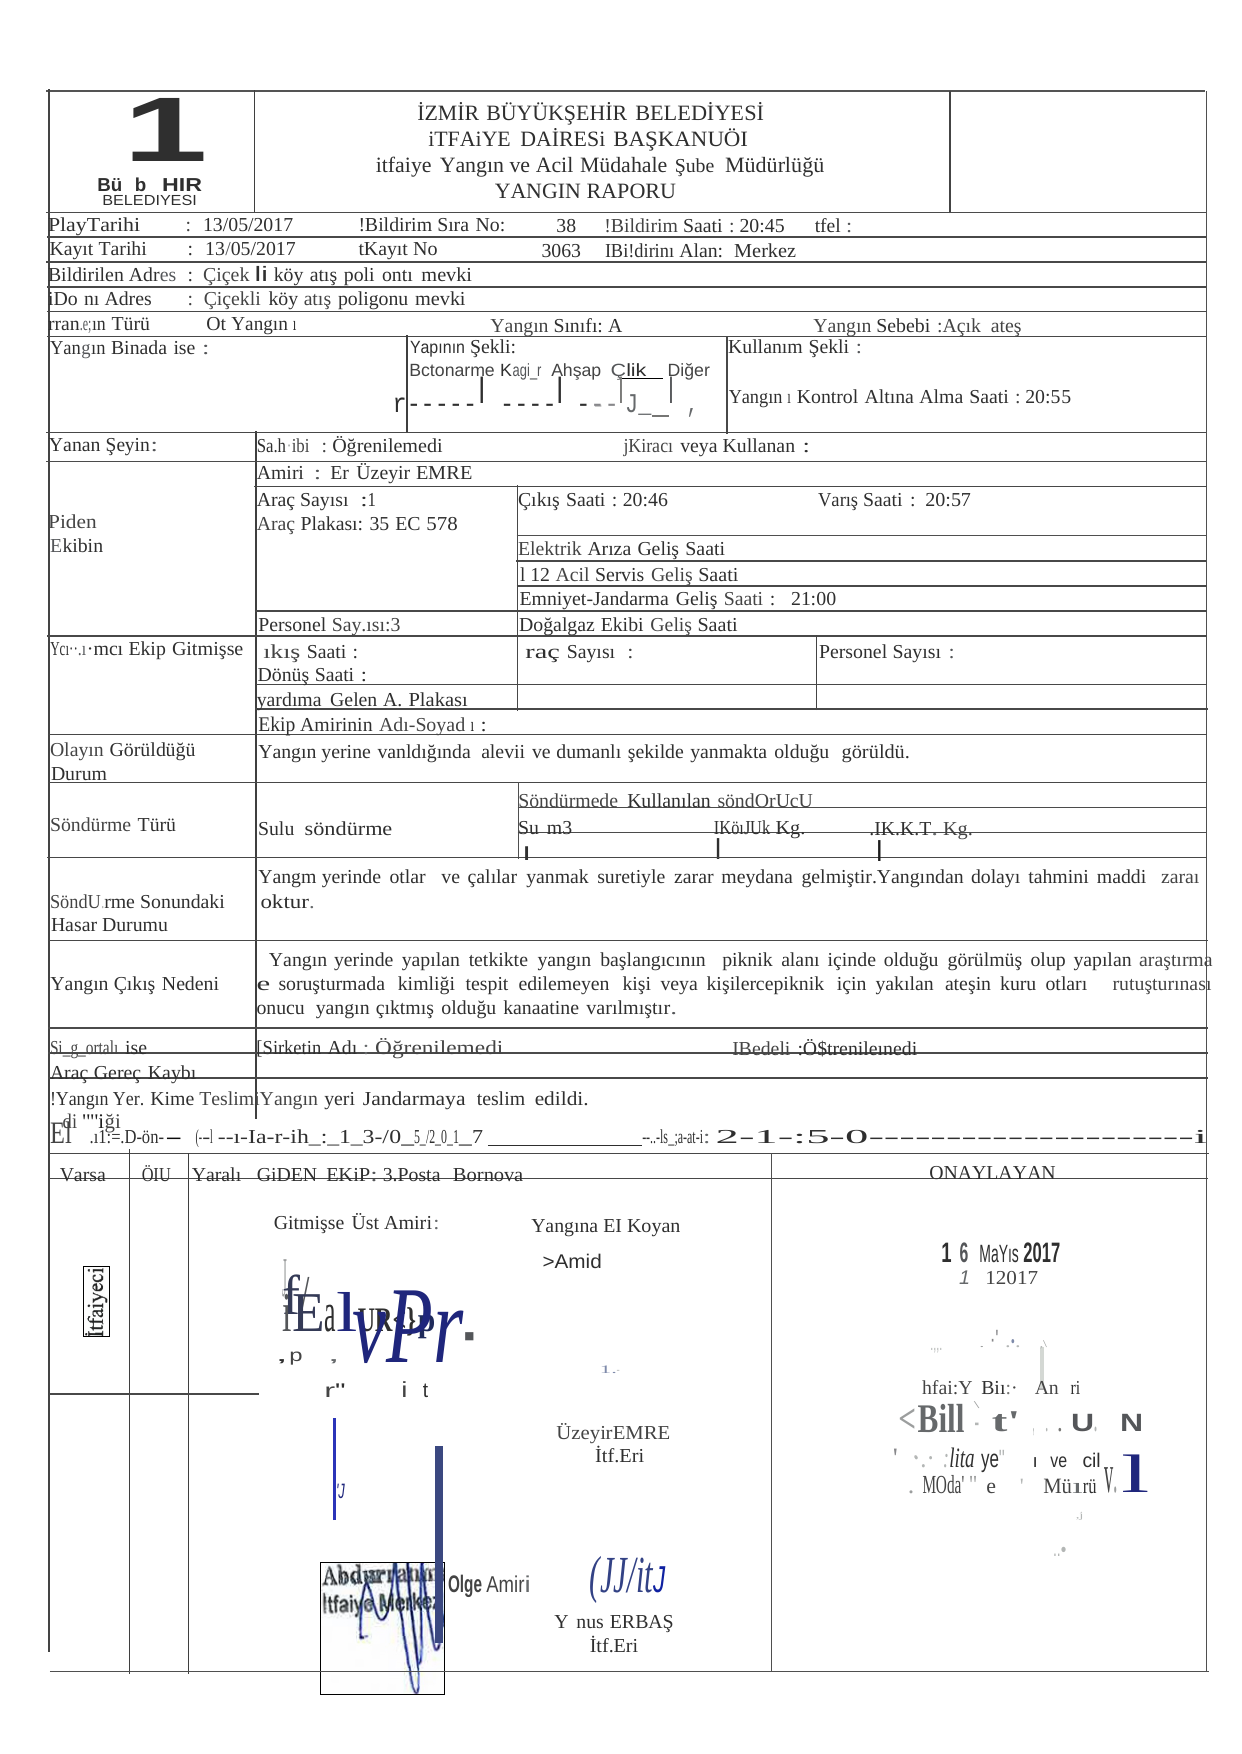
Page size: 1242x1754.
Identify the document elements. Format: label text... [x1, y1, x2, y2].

text 1 6 MaYıs 2017 [937, 1236, 1064, 1266]
text t' , . . U. N [992, 1406, 1223, 1437]
text r" i t [35, 1376, 428, 1402]
text Yanan Şeyin: [49, 433, 164, 456]
text iTFAiYE DAİRESi BAŞKANUÖI [421, 126, 755, 151]
text Jf/iEalUR<}p [282, 1238, 451, 1290]
text Emniyet-Jandarma Geliş Saati : 21:00 [519, 587, 1223, 610]
text Ycı··.ı·mcı Ekip Gitmişse [50, 637, 250, 660]
text Sulu söndürme [258, 817, 401, 839]
text ı [522, 839, 809, 866]
text - (--l --ı-Ia-r-ih_:_1_3-/0_5_/2_0_1_7 --..-ls_;a-at-i: 2-1-:5-0---------------------i [165, 1125, 1223, 1148]
picture [321, 1672, 444, 1694]
text yardıma Gelen A. Plakası [257, 688, 487, 711]
text ,p , vPr- [304, 1290, 400, 1304]
text Ekip Amirinin Adı-Soyad ı : [258, 712, 492, 735]
text 1 12017 [953, 1266, 1044, 1289]
text PlayTarihi : 13/05/2017 !Bildirim Sıra No: 38 !Bildirim Saati : 20:45 tfel : [48, 213, 1223, 235]
text Varsa ÖIU Yaralı GiDEN EKiP: 3.Posta Bornova [59, 1162, 532, 1184]
text Araç Gereç Kaybı [50, 1061, 594, 1084]
text . ·' .•. ,\ [979, 1324, 1223, 1353]
text Yangın Sınıfı: A Yangın Sebebi :Açık ateş [490, 314, 1223, 336]
text Yangm yerinde otlar ve çalılar yanmak suretiyle zarar meydana gelmiştir.Yangından dolayı tahmini maddi zaraı [258, 868, 1223, 888]
text Su m3 IKöıJUk Kg. [518, 816, 816, 839]
text ONAYLAYAN [929, 1161, 1223, 1184]
text 1 [123, 77, 226, 178]
text Söndürme Türü [50, 813, 184, 836]
text l 12 Acil Servis Geliş Saati [520, 563, 1223, 585]
text raç Sayısı : [525, 640, 638, 663]
text Olge Amiri (JJ/itJ [448, 1544, 679, 1603]
text .ı1:=.D-ön- [89, 1130, 165, 1148]
text ..• [1048, 1535, 1071, 1561]
text İZMİR BÜYÜKŞEHİR BELEDİYESİ [409, 100, 771, 125]
text Durum [51, 762, 199, 785]
text Yangın yerine vanldığında alevii ve dumanlı şekilde yanmakta olduğu görüldü. [258, 740, 1223, 763]
text Personel Say.ısı:3 [258, 612, 476, 635]
text 3063 IBi!dirinı Alan: Merkez [541, 239, 1223, 262]
text Piden [48, 510, 159, 533]
text ı [875, 834, 1223, 868]
text YANGIN RAPORU [488, 178, 682, 203]
text Yangın Binada ise : [50, 336, 217, 359]
text Doğalgaz Ekibi Geliş Saati [519, 612, 1223, 635]
text Olayın Görüldüğü [50, 738, 204, 761]
text ' ·.· :lita ye" ı ve cil [886, 1444, 1107, 1473]
picture [321, 1563, 444, 1671]
text Yangın Çıkış Nedeni [50, 972, 226, 995]
text Yangın yerinde yapılan tetkikte yangın başlangıcının piknik alanı içinde olduğu görülmüş olup yapılan araştırma e soruşturmada kimliği tespit edilemeyen kişi veya kişilercepiknik için yakılan ateşin kuru otları rutuşturınası onucu yangın çıktmış olduğu kanaatine varılmıştır. [256, 948, 1213, 1019]
text Elektrik Arıza Geliş Saati [518, 537, 1223, 560]
text . MOda' " e ' Müırü [901, 1473, 1103, 1499]
text IBedeli :Ö$trenileınedi [732, 1037, 1223, 1059]
text Yapının Şekli: Kullanım Şekli : [410, 336, 1223, 358]
text Personel Sayısı : [819, 640, 1223, 663]
text Ekibin [50, 534, 159, 556]
text 'J [331, 1479, 349, 1503]
text Sa.h·ibi : Öğrenilemedi Amiri : Er Üzeyir EMRE Araç Sayısı :1 [257, 434, 479, 510]
text ıkış Saati : Dönüş Saati : [257, 640, 372, 686]
text Söndürmede Kullanılan söndOrUcU [518, 789, 1223, 811]
text BELEDIYESI [102, 194, 210, 208]
text ,p , vPr- [416, 1290, 489, 1304]
text 1.- [599, 1340, 626, 1376]
text jKiracı veya Kullanan : [623, 434, 1223, 457]
text ÜzeyirEMRE [35, 1421, 670, 1437]
text !Yangın Yer. Kime TeslimiYangın yeri Jandarmaya teslim edildi. [50, 1087, 599, 1109]
text ---ıJ_ ı , [576, 363, 711, 419]
text SöndU.rme Sonundaki oktur. Hasar Durumu [50, 890, 323, 936]
text Yangına EI Koyan [531, 1214, 688, 1237]
text Araç Plakası: 35 EC 578 [257, 514, 476, 534]
picture [84, 1267, 109, 1336]
text Gitmişse Üst Amiri: [274, 1211, 447, 1234]
text .,,. [930, 1329, 949, 1354]
text .IK.K.T. Kg. [869, 816, 1223, 834]
text r-----ı ----ı [35, 363, 564, 419]
text hfai:Y Biı:· An ri [922, 1376, 1223, 1398]
text İtf.Eri [35, 1444, 644, 1467]
text itfaiye Yangın ve Acil Müdahale Şube Müdürlüğü [376, 152, 1223, 177]
text Yangın ı Kontrol Altına Alma Saati : 20:55 [728, 386, 1223, 408]
text Kayıt Tarihi : 13/05/2017 tKayıt No Bildirilen Adres : Çiçek li köy atış poli ontı mevki iDo nı Adres : Çiçekli köy atış poligonu mevki rran.e;ın Türü Ot Yangın ı [48, 237, 474, 334]
text Si_g_ortalı ise [Sirketin Adı : Öğrenilemedi [50, 1036, 594, 1058]
text di '"'iği [62, 1109, 165, 1130]
text Çıkış Saati : 20:46 Varış Saati : 20:57 [518, 487, 1223, 510]
text Bü b HIR [97, 178, 210, 194]
text <Bill - [898, 1406, 986, 1437]
text Y nus ERBAŞ İtf.Eri [551, 1610, 677, 1657]
